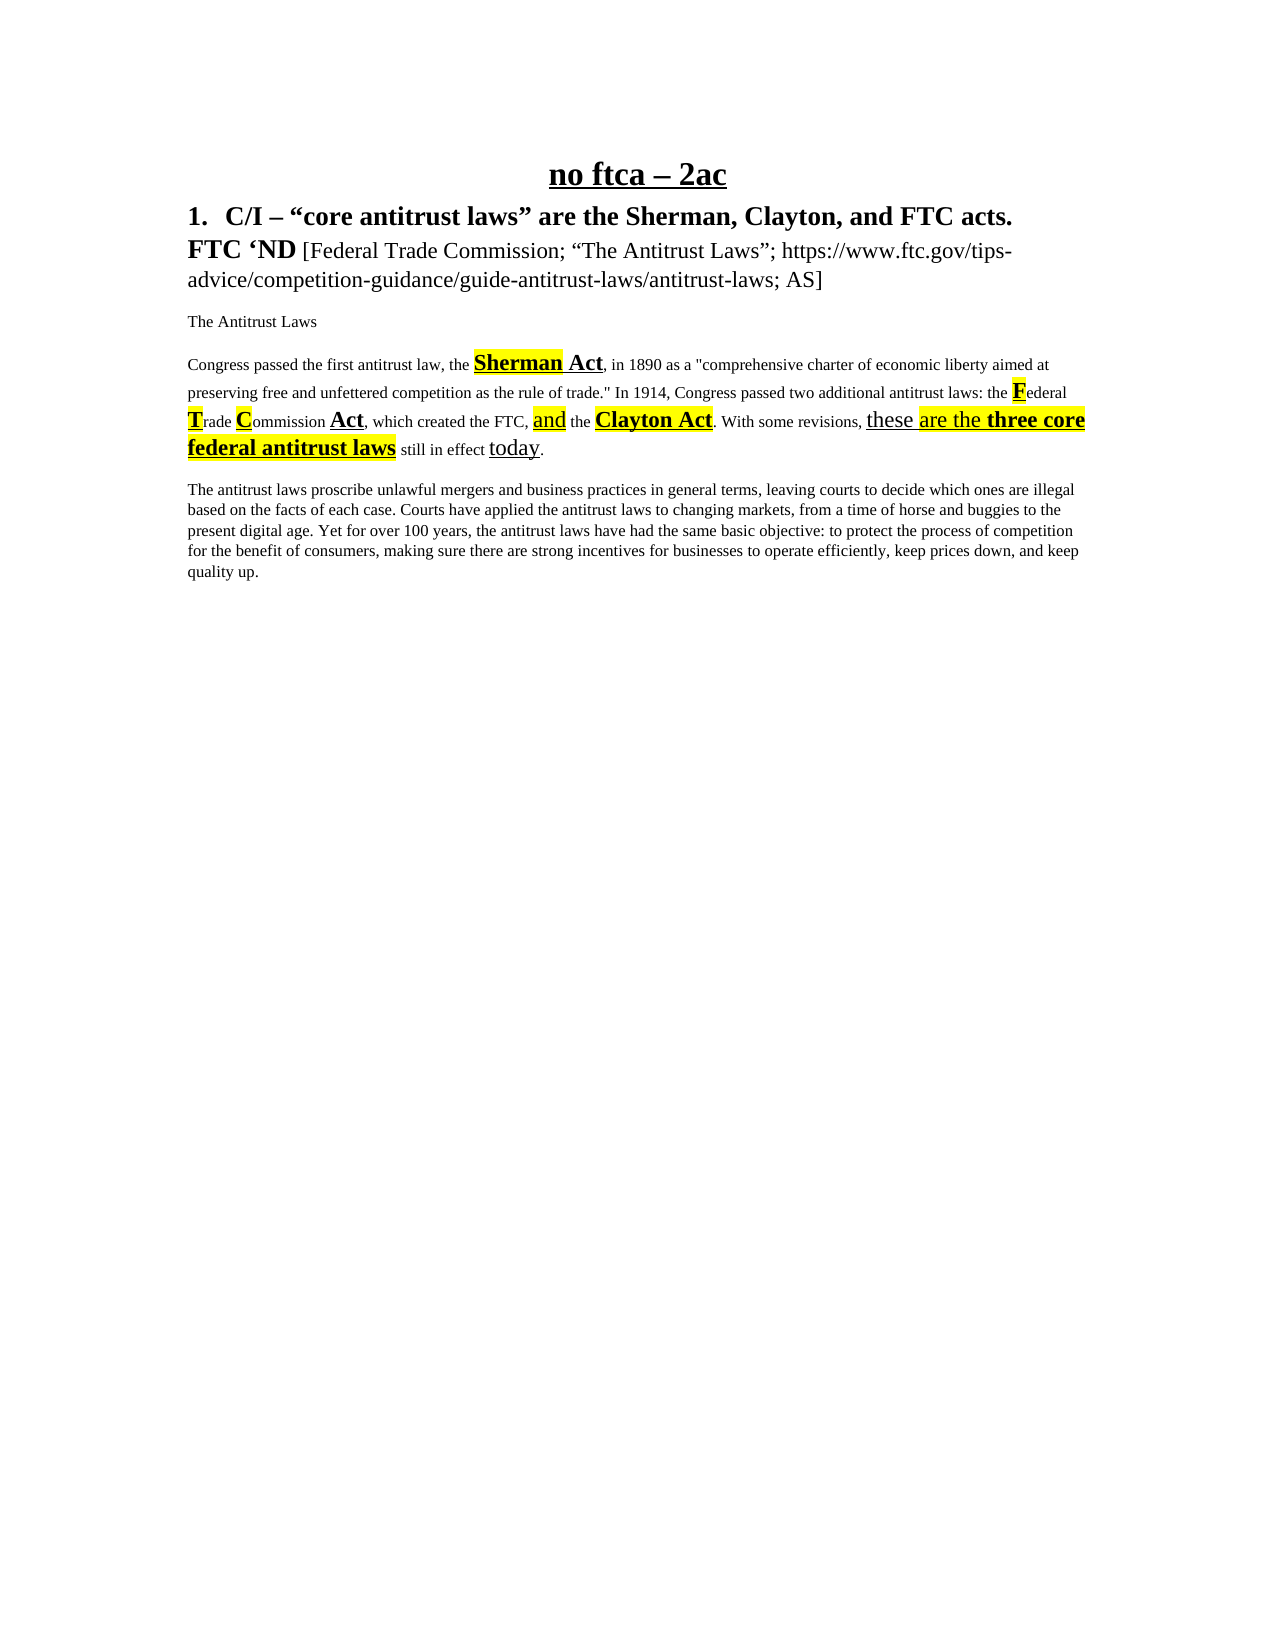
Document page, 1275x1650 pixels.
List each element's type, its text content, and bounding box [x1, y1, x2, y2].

text FTC ‘ND [Federal Trade Commission; “The Antitrust Laws”; https://www.ftc.gov/tips-advice/competition-guidance/guide-antitrust-laws/antitrust-laws; AS] [187, 233, 1087, 293]
subtitle C/I – “core antitrust laws” are the Sherman, Clayton, and FTC acts. [187, 200, 1087, 231]
text The Antitrust Laws [187, 312, 1087, 331]
text The antitrust laws proscribe unlawful mergers and business practices in general terms, leaving courts to decide which ones are illegal based on the facts of each case. Courts have applied the antitrust laws to changing markets, from a time of horse and buggies to the present digital age. Yet for over 100 years, the antitrust laws have had the same basic objective: to protect the process of competition for the benefit of consumers, making sure there are strong incentives for businesses to operate efficiently, keep prices down, and keep quality up. [187, 479, 1087, 581]
text Congress passed the first antitrust law, the Sherman Act, in 1890 as a "comprehensive charter of economic liberty aimed at preserving free and unfettered competition as the rule of trade." In 1914, Congress passed two additional antitrust laws: the Federal Trade Commission Act, which created the FTC, and the Clayton Act. With some revisions, these are the three core federal antitrust laws still in effect today. [187, 349, 1087, 461]
subtitle no ftca – 2ac [187, 154, 1087, 192]
